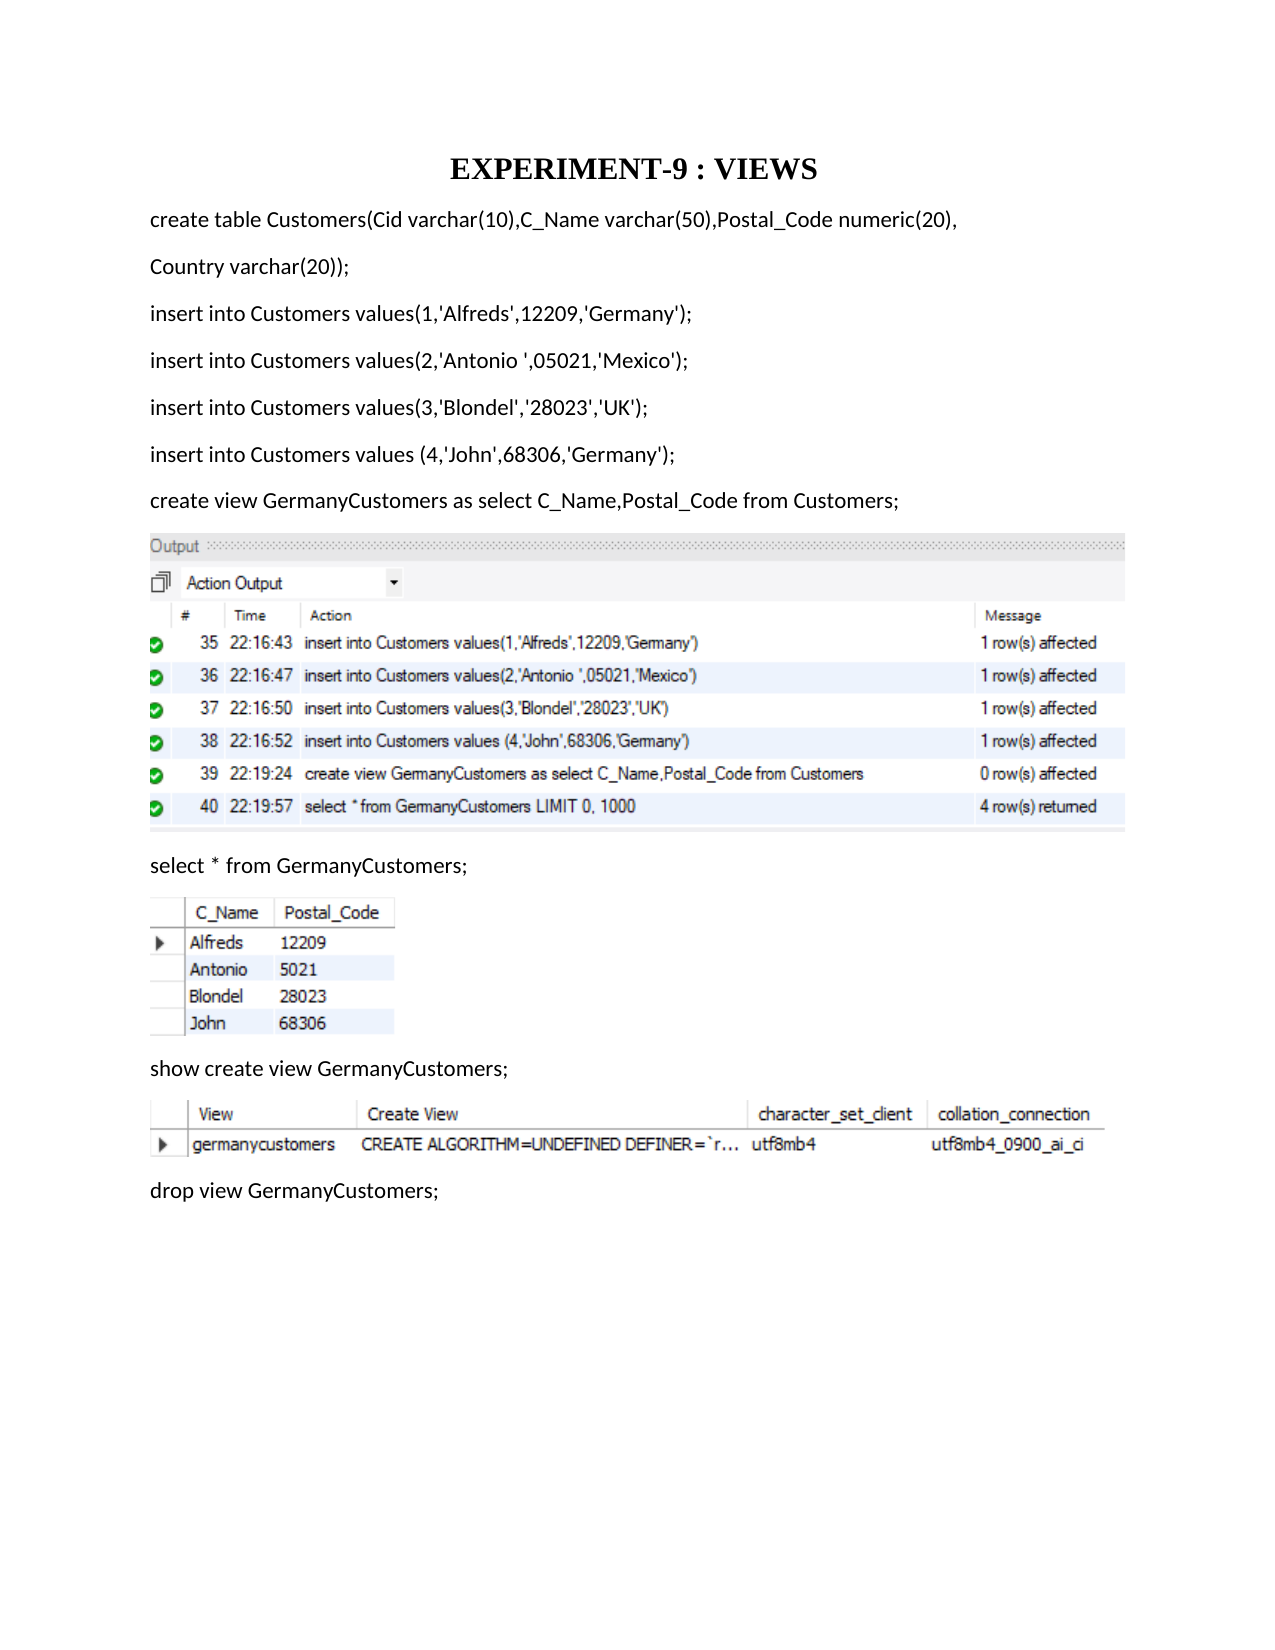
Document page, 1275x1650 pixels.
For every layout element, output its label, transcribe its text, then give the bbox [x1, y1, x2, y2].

text create table Customers(Cid varchar(10),C_Name varchar(50),Postal_Code numeric(20), [150, 205, 1125, 233]
picture [150, 897, 396, 1036]
picture [150, 1100, 1105, 1157]
text insert into Customers values(2,'Antonio ',05021,'Mexico'); [150, 346, 1125, 374]
text Country varchar(20)); [150, 252, 1125, 280]
text insert into Customers values(3,'Blondel','28023','UK'); [150, 393, 1125, 421]
text insert into Customers values(1,'Alfreds',12209,'Germany'); [150, 299, 1125, 327]
text select * from GermanyCustomers; [150, 851, 1125, 879]
text EXPERIMENT-9 : VIEWS [150, 150, 1125, 186]
picture [150, 533, 1125, 832]
text insert into Customers values (4,'John',68306,'Germany'); [150, 440, 1125, 468]
text create view GermanyCustomers as select C_Name,Postal_Code from Customers; [150, 487, 1125, 515]
text drop view GermanyCustomers; [150, 1176, 1125, 1204]
text show create view GermanyCustomers; [150, 1054, 1125, 1082]
